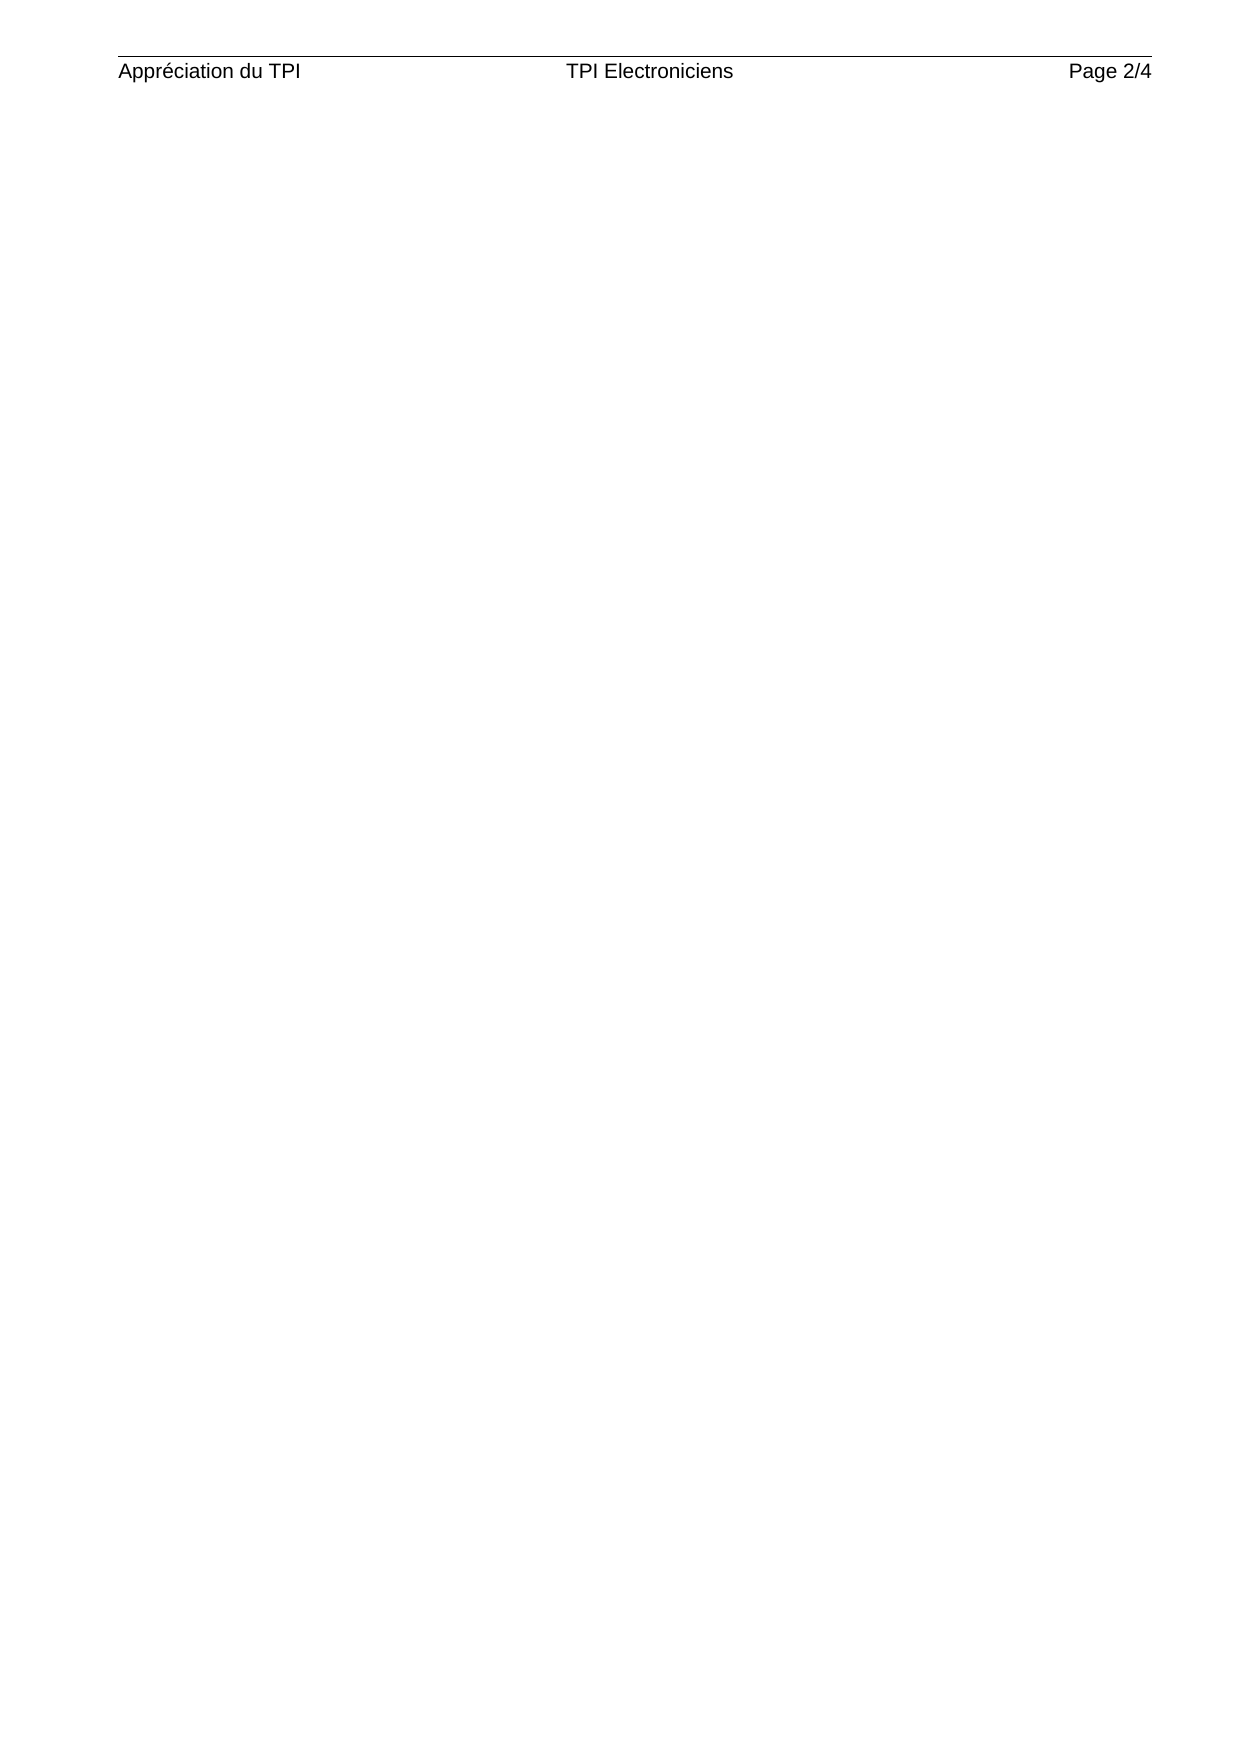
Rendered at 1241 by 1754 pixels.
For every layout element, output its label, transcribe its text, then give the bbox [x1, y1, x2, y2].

text Appréciation du TPI TPI Electroniciens Page 2/4 [118, 57, 1152, 83]
